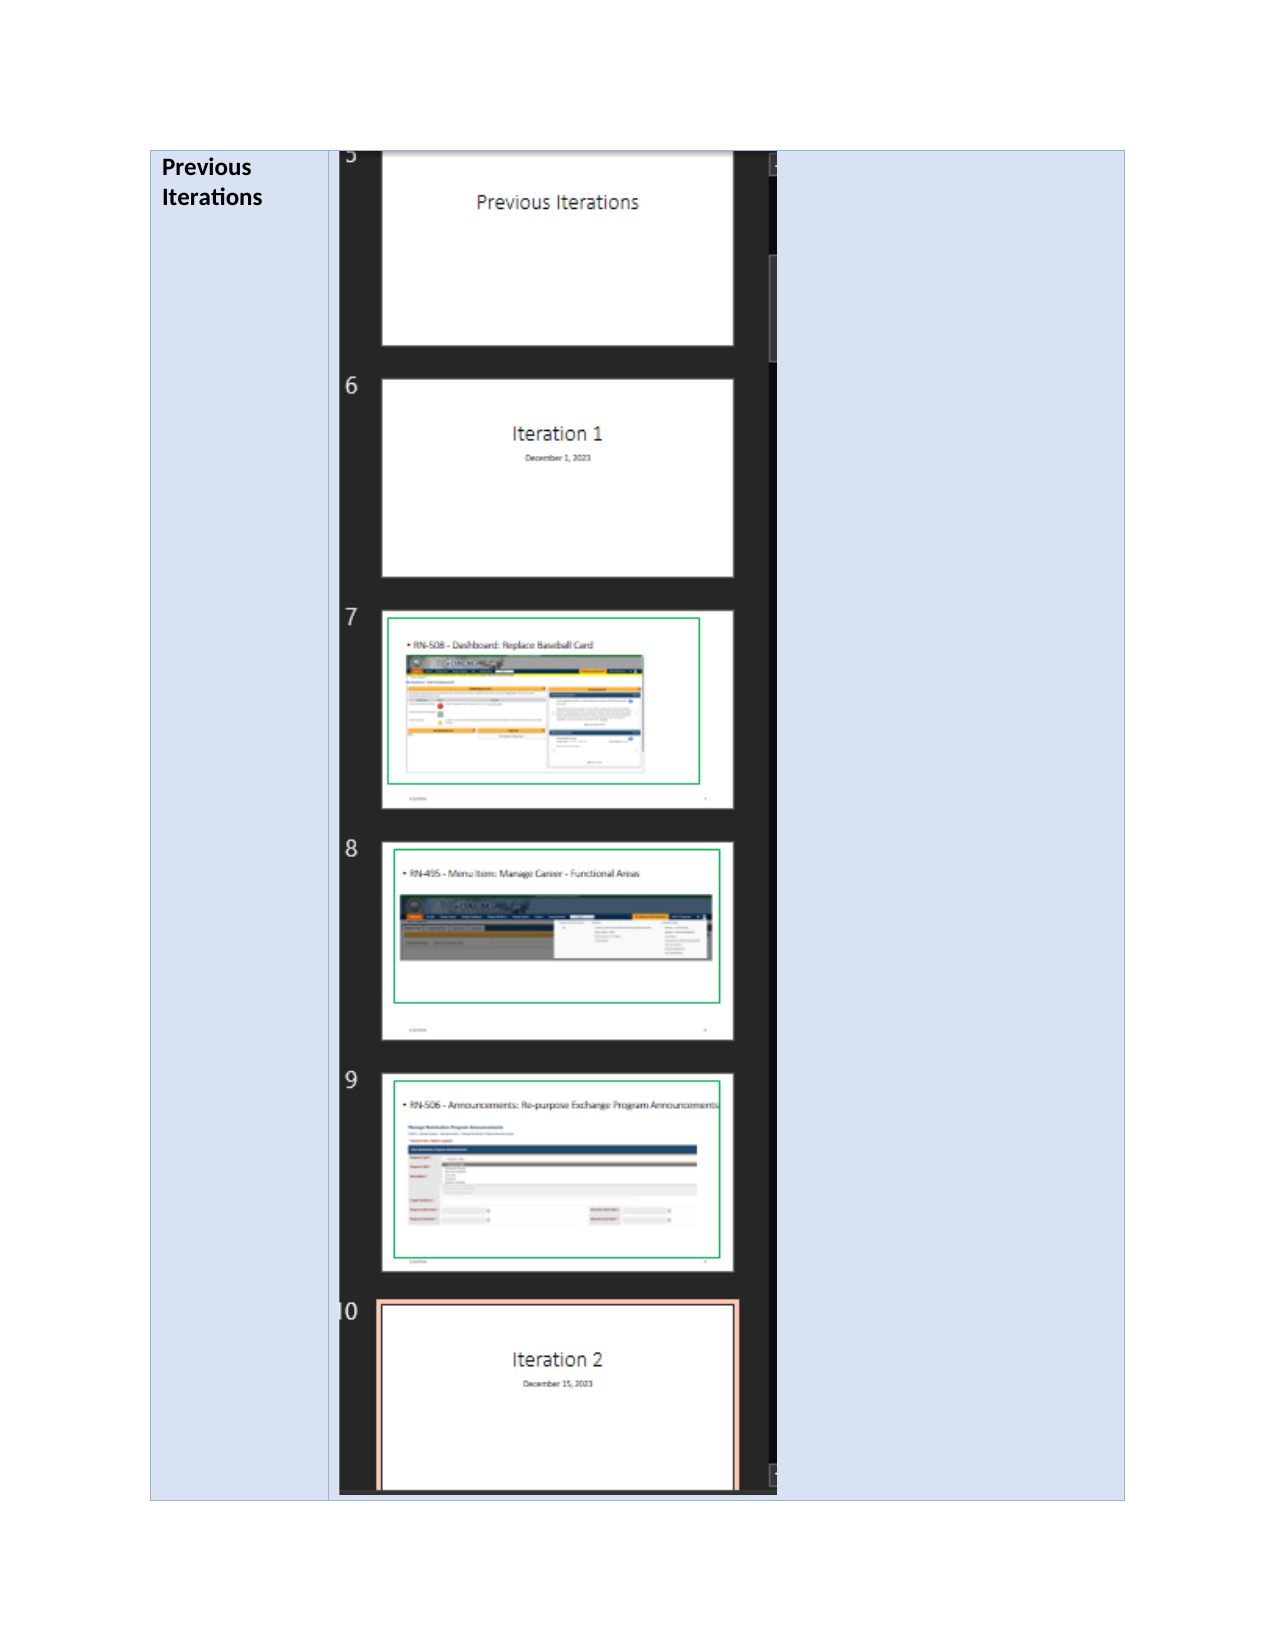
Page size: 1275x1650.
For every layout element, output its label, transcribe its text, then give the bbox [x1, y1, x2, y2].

table_cell [329, 151, 1124, 1500]
picture [339, 151, 777, 1495]
table_cell Previous Iterations [151, 151, 328, 1500]
